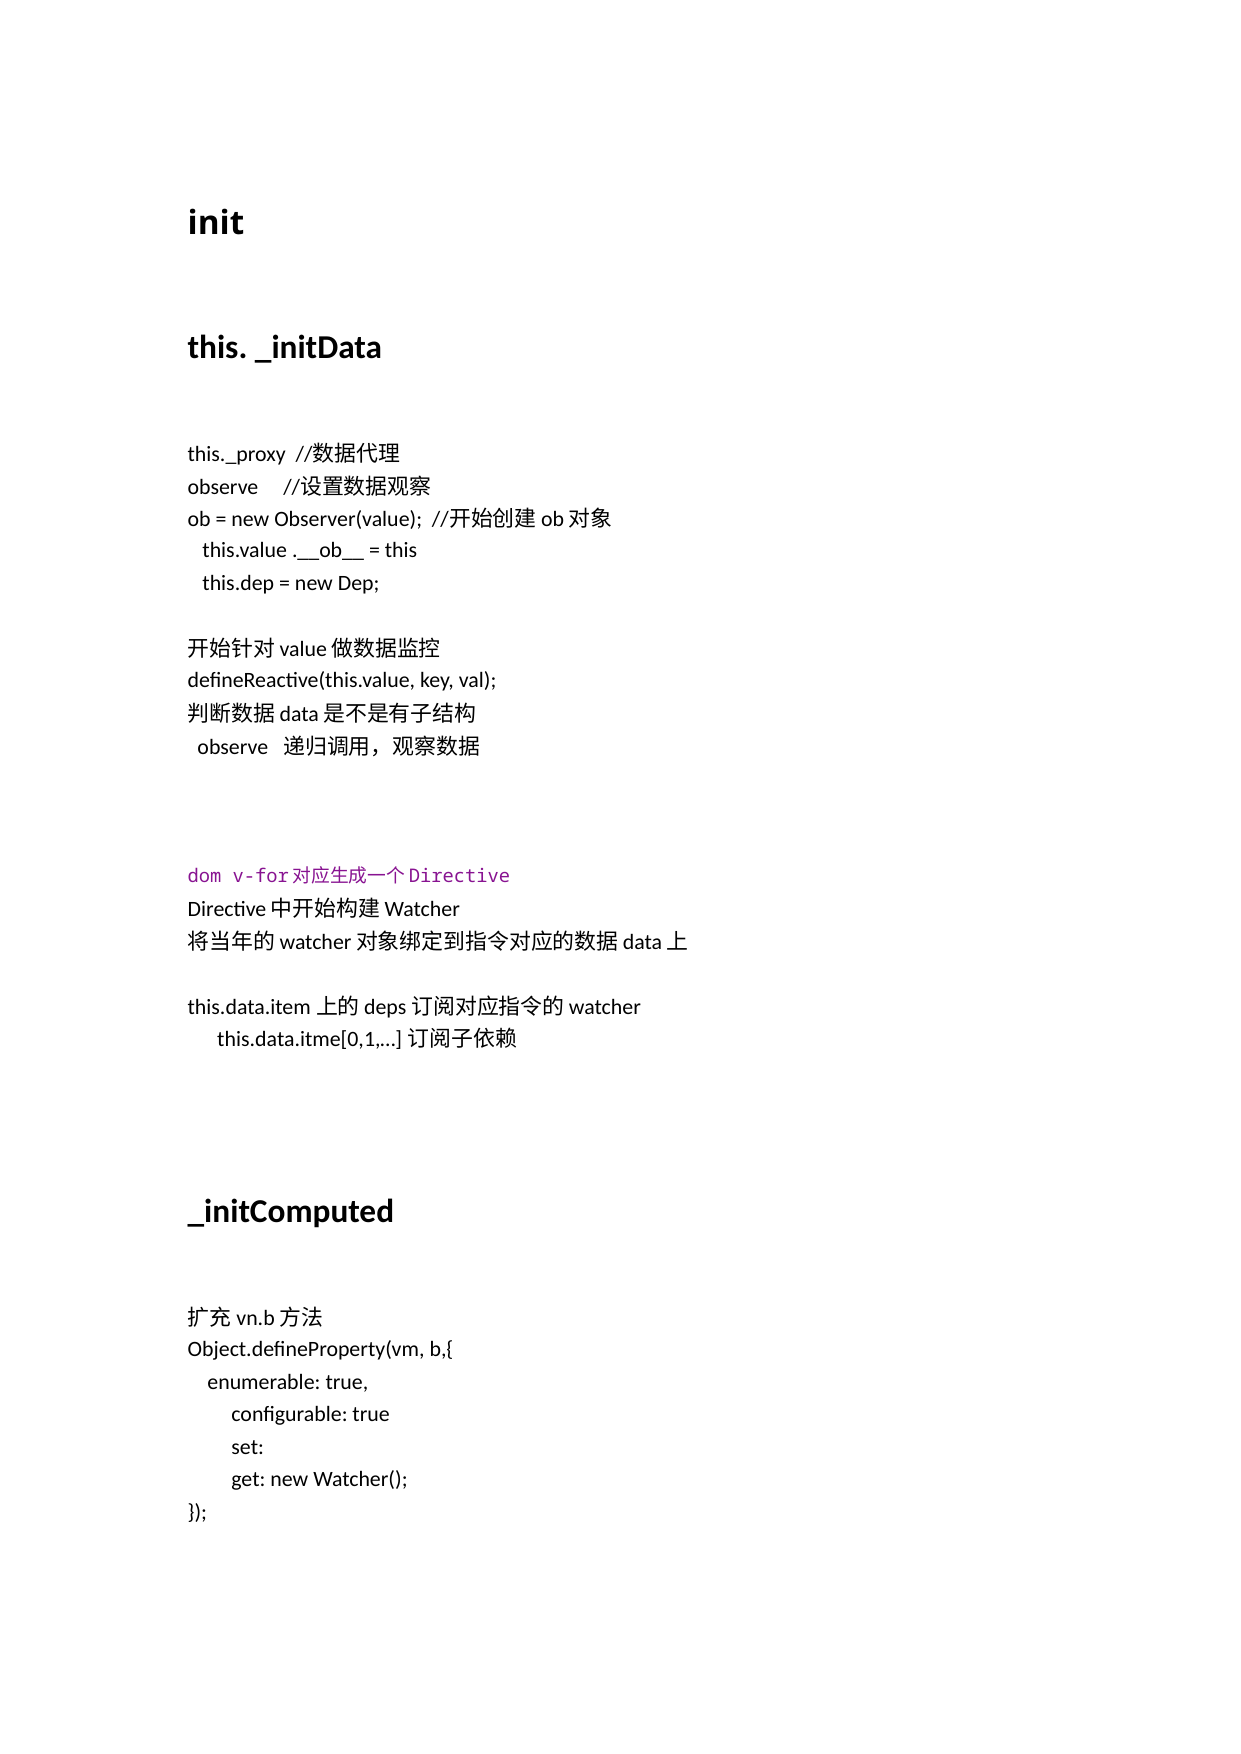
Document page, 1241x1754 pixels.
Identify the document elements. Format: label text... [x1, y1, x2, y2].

text 开始针对value做数据监控 [187, 631, 1053, 663]
text enumerable: true, [187, 1365, 1053, 1397]
text ob = new Observer(value); //开始创建ob对象 [187, 501, 1053, 533]
text configurable: true [187, 1397, 1053, 1430]
text set: [187, 1430, 1053, 1462]
text dom v-for对应生成一个Directive [187, 826, 1053, 891]
text get: new Watcher(); [187, 1462, 1053, 1495]
text Object.defineProperty(vm, b,{ [187, 1332, 1053, 1365]
text 扩充 vn.b 方法 [187, 1300, 1053, 1332]
subtitle this. _initData [187, 314, 1053, 379]
subtitle init [187, 189, 1053, 254]
text Directive中开始构建Watcher [187, 891, 1053, 923]
subtitle _initComputed [187, 1178, 1053, 1243]
text this.data.itme[0,1,…] 订阅子依赖 [187, 1021, 1053, 1053]
text }); [187, 1495, 1053, 1527]
text observe //设置数据观察 [187, 468, 1053, 501]
text 将当年的watcher对象绑定到指令对应的数据data上 [187, 923, 1053, 956]
text this._proxy //数据代理 [187, 436, 1053, 468]
text observe 递归调用，观察数据 [187, 728, 1053, 761]
text this.data.item 上的deps 订阅对应指令的watcher [187, 988, 1053, 1021]
text this.dep = new Dep; [187, 566, 1053, 598]
text defineReactive(this.value, key, val); 判断数据data是不是有子结构 [187, 663, 1053, 728]
text this.value .__ob__ = this [187, 533, 1053, 566]
